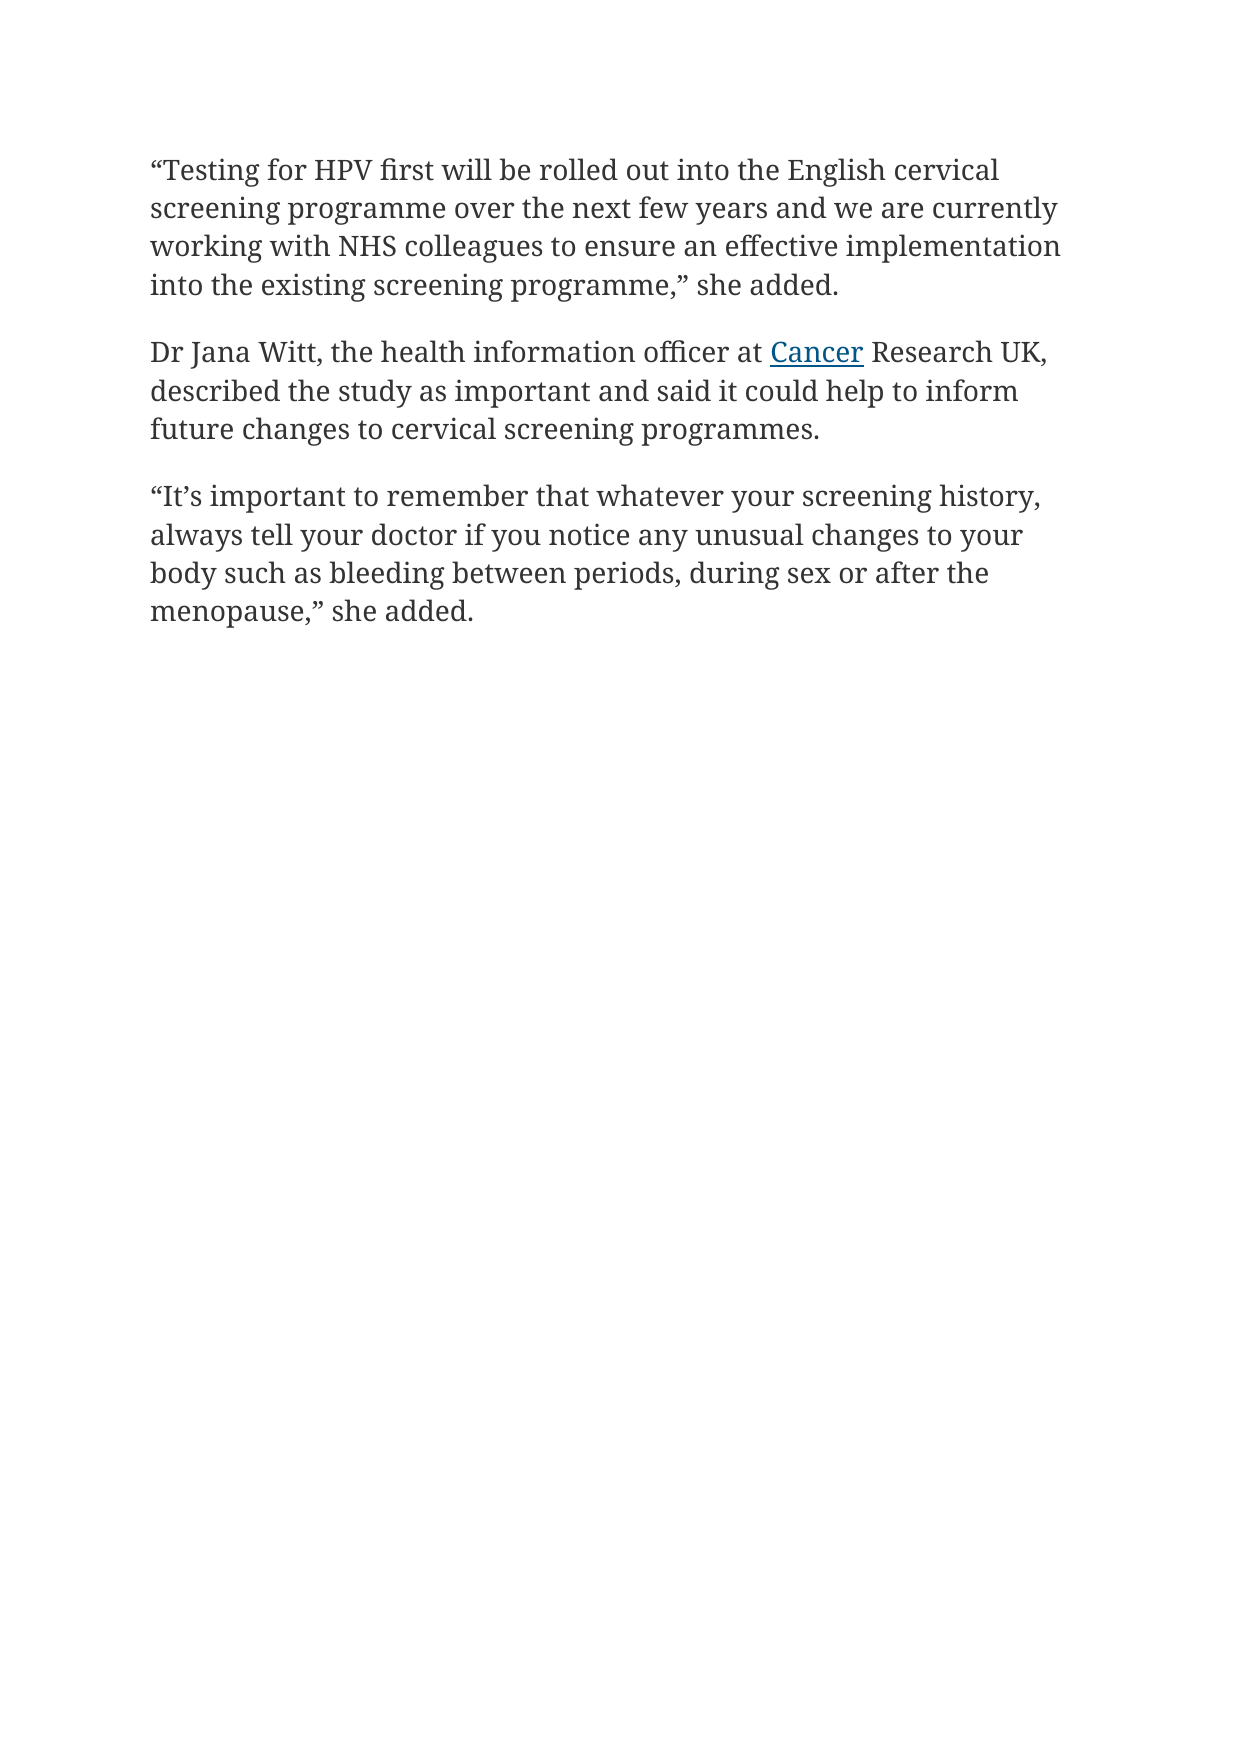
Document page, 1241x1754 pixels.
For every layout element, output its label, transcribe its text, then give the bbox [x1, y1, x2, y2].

text “Testing for HPV first will be rolled out into the English cervical screening programme over the next few years and we are currently working with NHS colleagues to ensure an effective implementation into the existing screening programme,” she added. [150, 150, 1090, 303]
text “It’s important to remember that whatever your screening history, always tell your doctor if you notice any unusual changes to your body such as bleeding between periods, during sex or after the menopause,” she added. [150, 477, 1090, 630]
text Dr Jana Witt, the health information officer at Cancer Research UK, described the study as important and said it could help to inform future changes to cervical screening programmes. [150, 332, 1090, 447]
